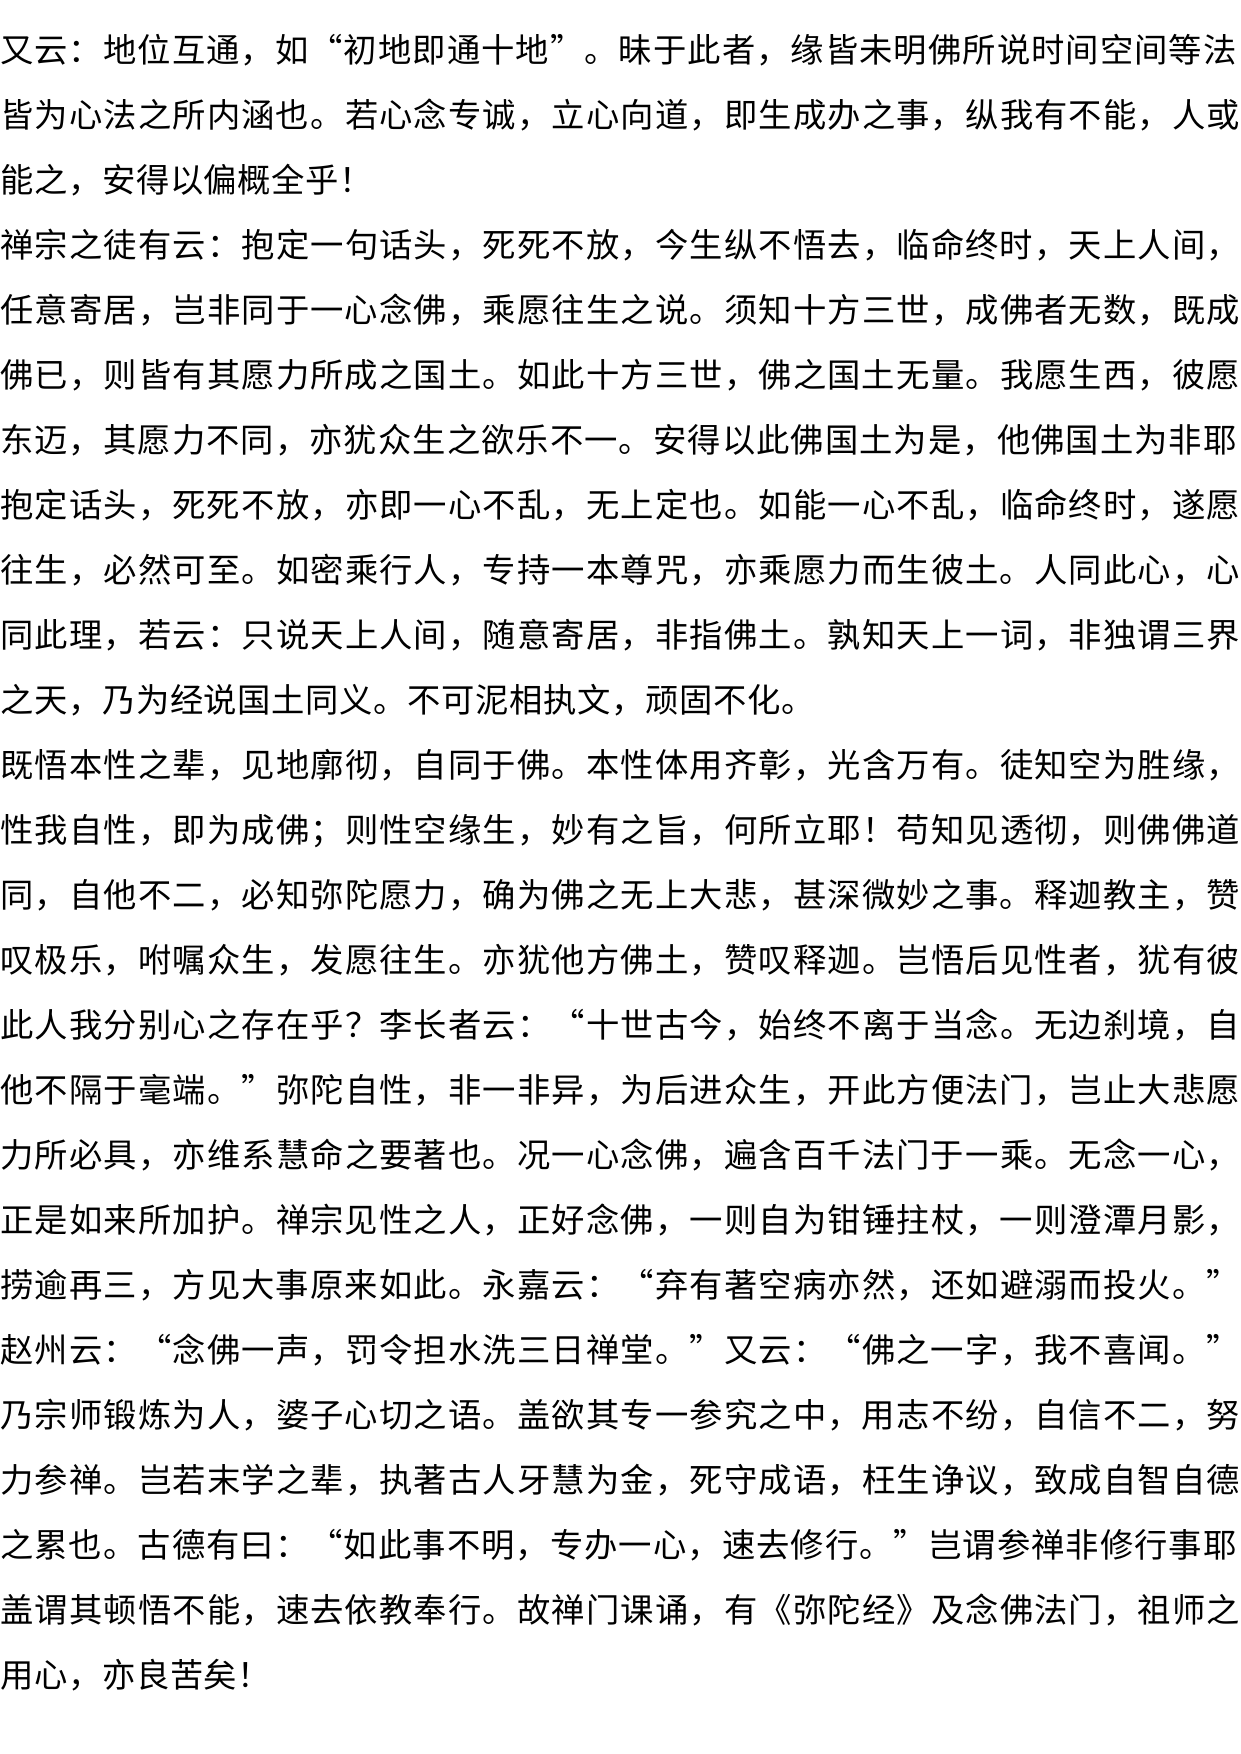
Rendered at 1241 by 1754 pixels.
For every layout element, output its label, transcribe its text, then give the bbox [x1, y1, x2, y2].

text 既悟本性之辈，见地廓彻，自同于佛。本性体用齐彰，光含万有。徒知空为胜缘，性我自性，即为成佛；则性空缘生，妙有之旨，何所立耶！苟知见透彻，则佛佛道同，自他不二，必知弥陀愿力，确为佛之无上大悲，甚深微妙之事。释迦教主，赞叹极乐，咐嘱众生，发愿往生。亦犹他方佛土，赞叹释迦。岂悟后见性者，犹有彼此人我分别心之存在乎？李长者云：“十世古今，始终不离于当念。无边刹境，自他不隔于毫端。”弥陀自性，非一非异，为后进众生，开此方便法门，岂止大悲愿力所必具，亦维系慧命之要著也。况一心念佛，遍含百千法门于一乘。无念一心，正是如来所加护。禅宗见性之人，正好念佛，一则自为钳锤拄杖，一则澄潭月影，捞逾再三，方见大事原来如此。永嘉云：“弃有著空病亦然，还如避溺而投火。”赵州云：“念佛一声，罚令担水洗三日禅堂。”又云：“佛之一字，我不喜闻。”乃宗师锻炼为人，婆子心切之语。盖欲其专一参究之中，用志不纷，自信不二，努力参禅。岂若末学之辈，执著古人牙慧为金，死守成语，枉生诤议，致成自智自德之累也。古德有曰：“如此事不明，专办一心，速去修行。”岂谓参禅非修行事耶！盖谓其顿悟不能，速去依教奉行。故禅门课诵，有《弥陀经》及念佛法门，祖师之用心，亦良苦矣！ [0, 731, 1240, 1706]
text 禅宗之徒有云：抱定一句话头，死死不放，今生纵不悟去，临命终时，天上人间，任意寄居，岂非同于一心念佛，乘愿往生之说。须知十方三世，成佛者无数，既成佛已，则皆有其愿力所成之国土。如此十方三世，佛之国土无量。我愿生西，彼愿东迈，其愿力不同，亦犹众生之欲乐不一。安得以此佛国土为是，他佛国土为非耶！抱定话头，死死不放，亦即一心不乱，无上定也。如能一心不乱，临命终时，遂愿往生，必然可至。如密乘行人，专持一本尊咒，亦乘愿力而生彼土。人同此心，心同此理，若云：只说天上人间，随意寄居，非指佛土。孰知天上一词，非独谓三界之天，乃为经说国土同义。不可泥相执文，顽固不化。 [0, 211, 1240, 731]
